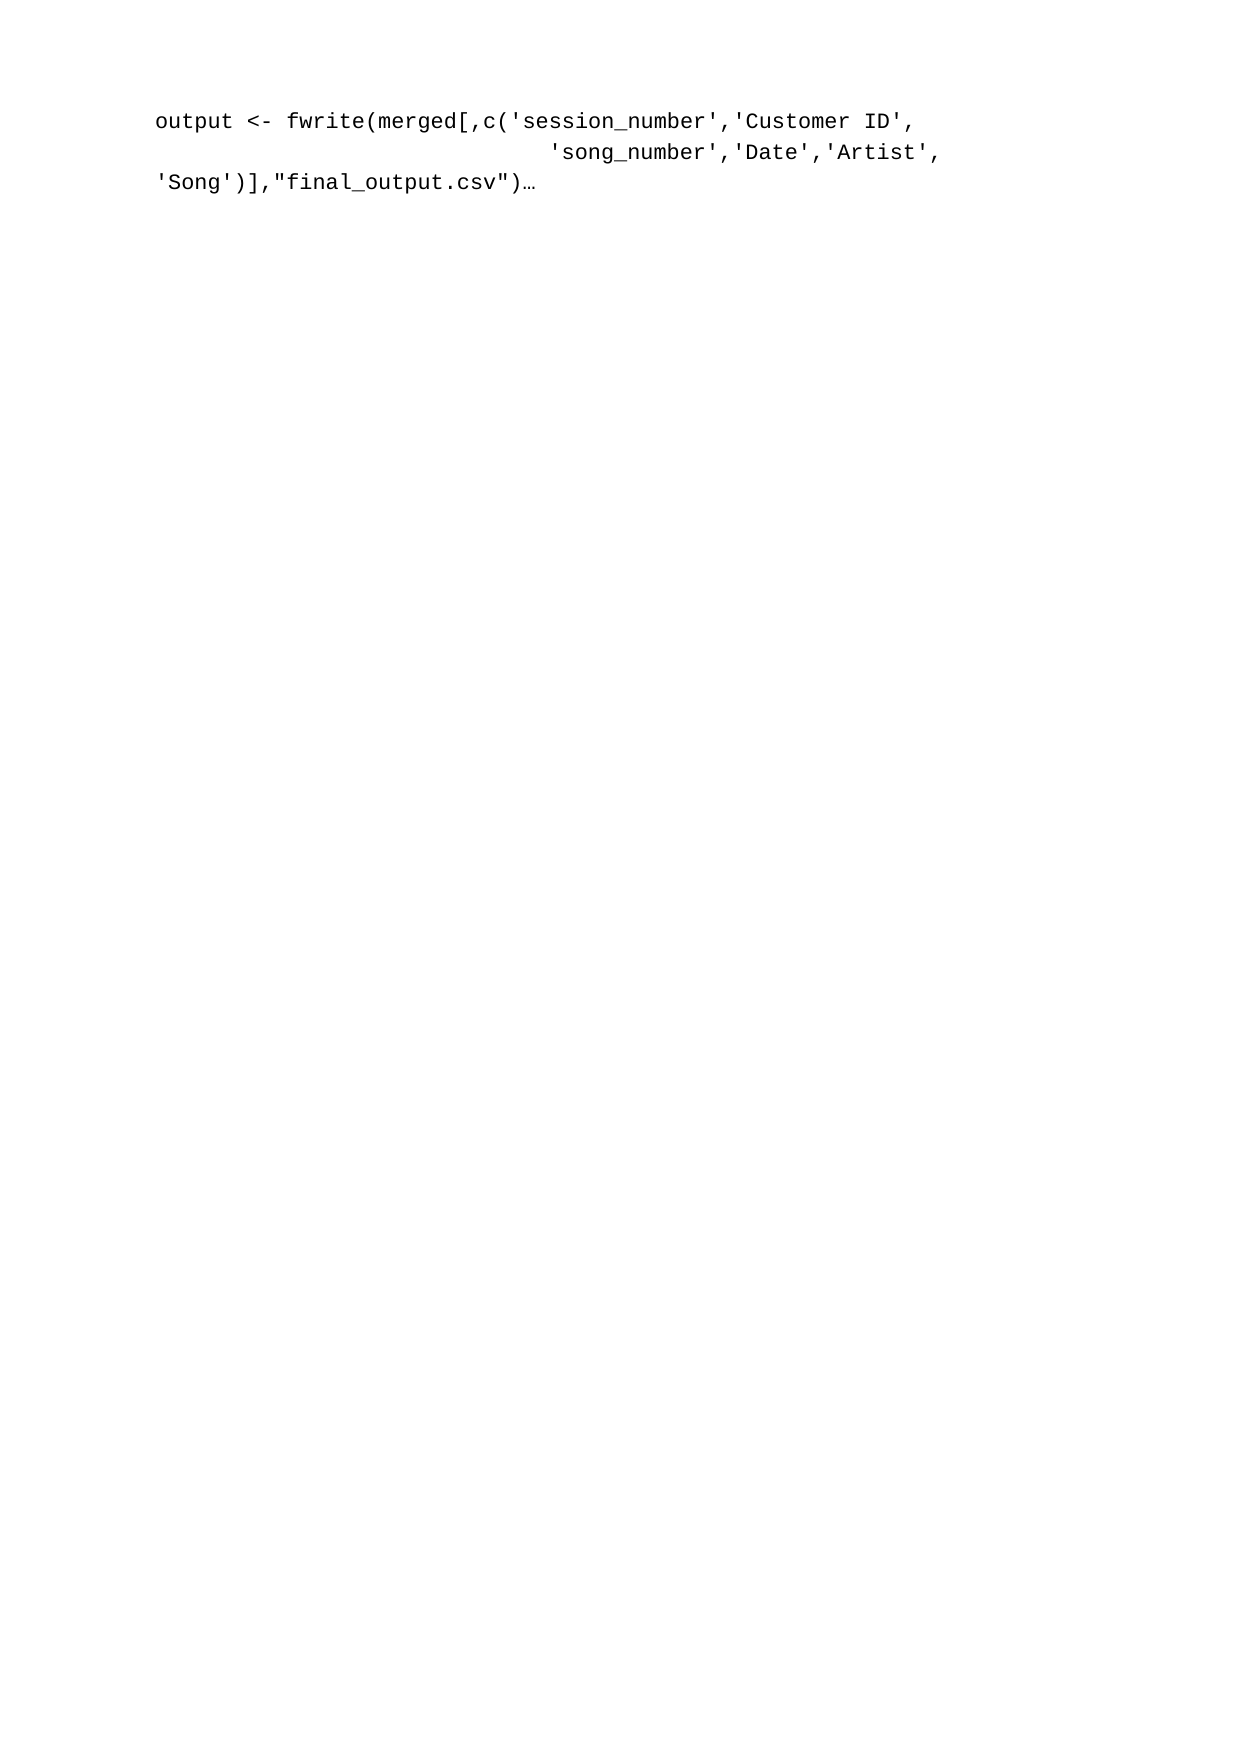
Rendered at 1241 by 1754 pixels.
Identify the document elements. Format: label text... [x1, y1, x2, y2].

text 'song_number','Date','Artist', [548, 141, 1098, 166]
text 'Song')],"final_output.csv")… [155, 171, 1098, 196]
text output <- fwrite(merged[,c('session_number','Customer ID', [155, 110, 1098, 135]
